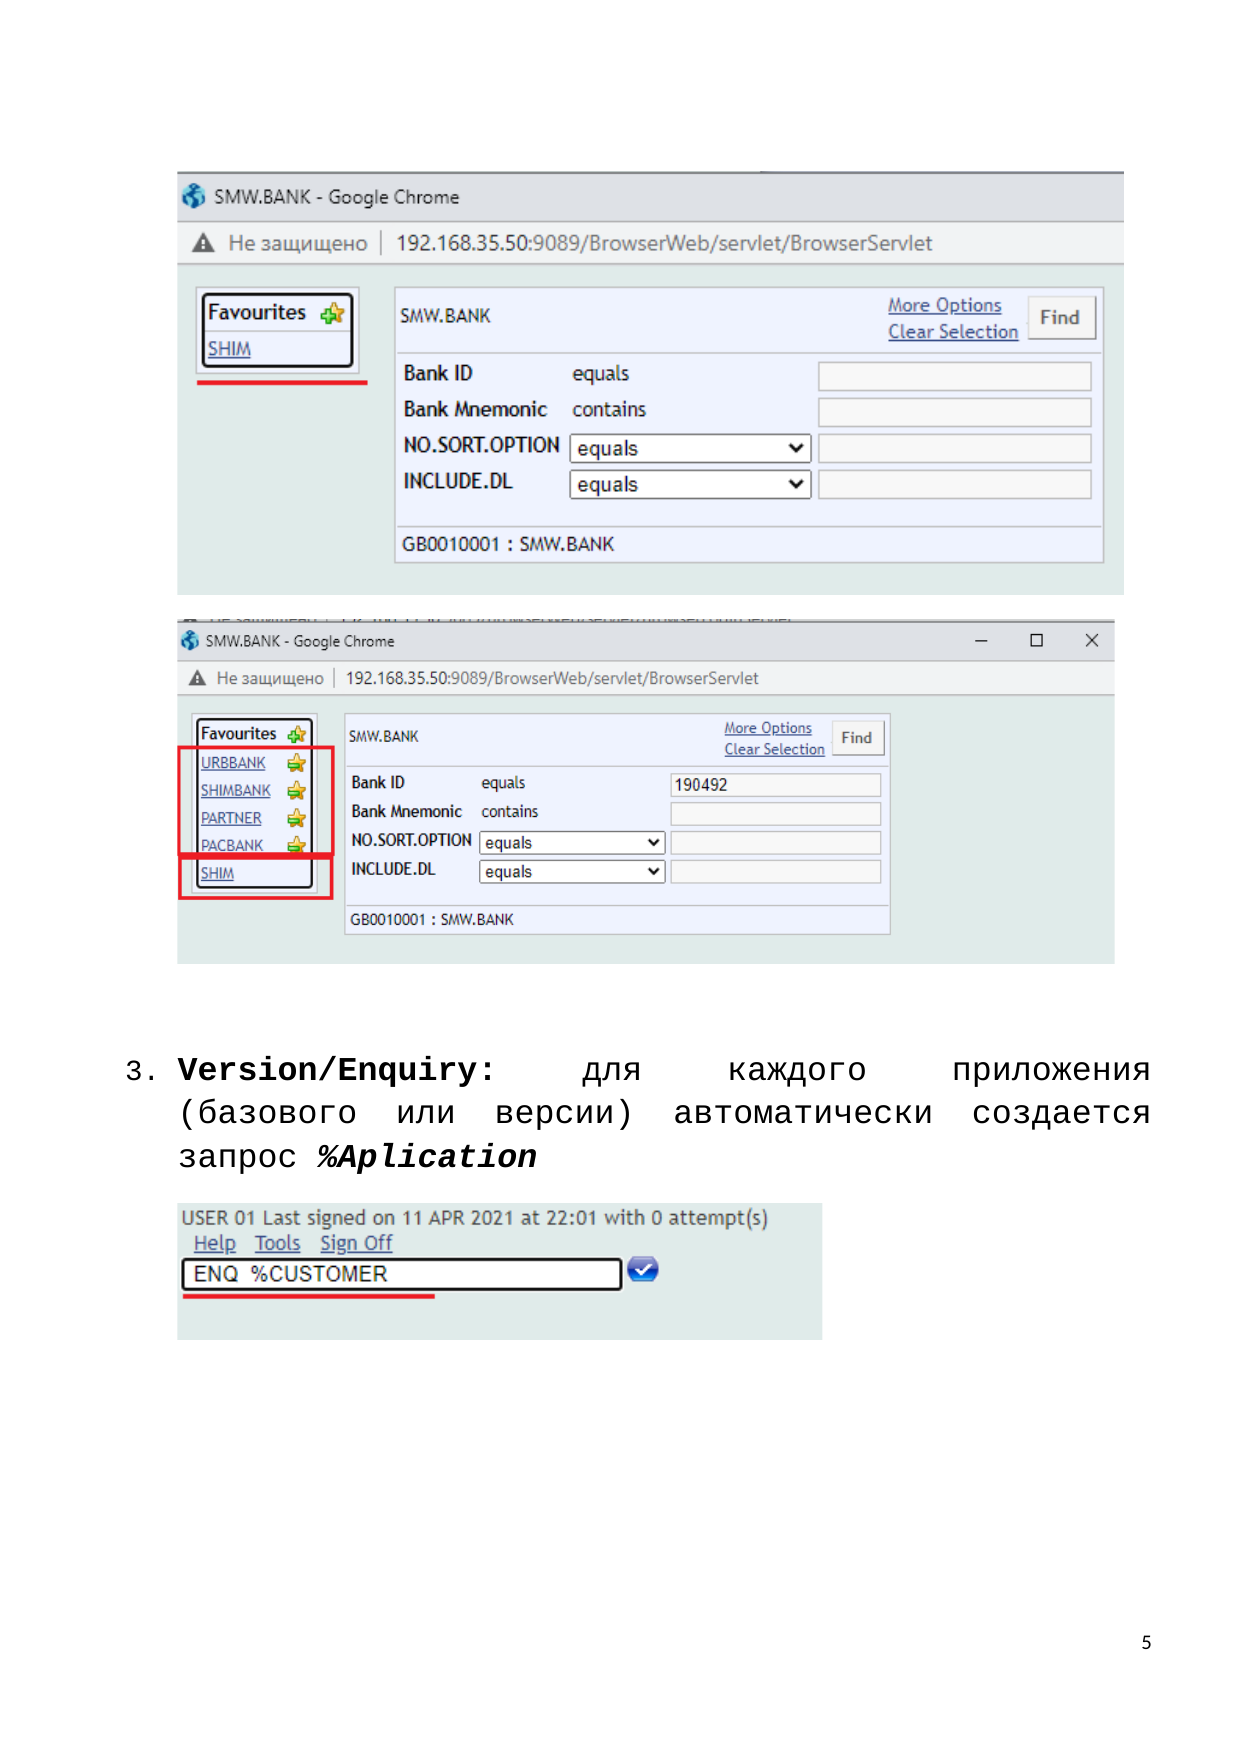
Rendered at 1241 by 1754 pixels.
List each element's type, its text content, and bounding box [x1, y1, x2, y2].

picture [177, 1203, 823, 1340]
picture [177, 171, 1124, 595]
picture [177, 619, 1115, 964]
list Version/Enquiry: для каждого приложения (базового или версии) автоматически создается запрос %Aplication [177, 1053, 1152, 1177]
